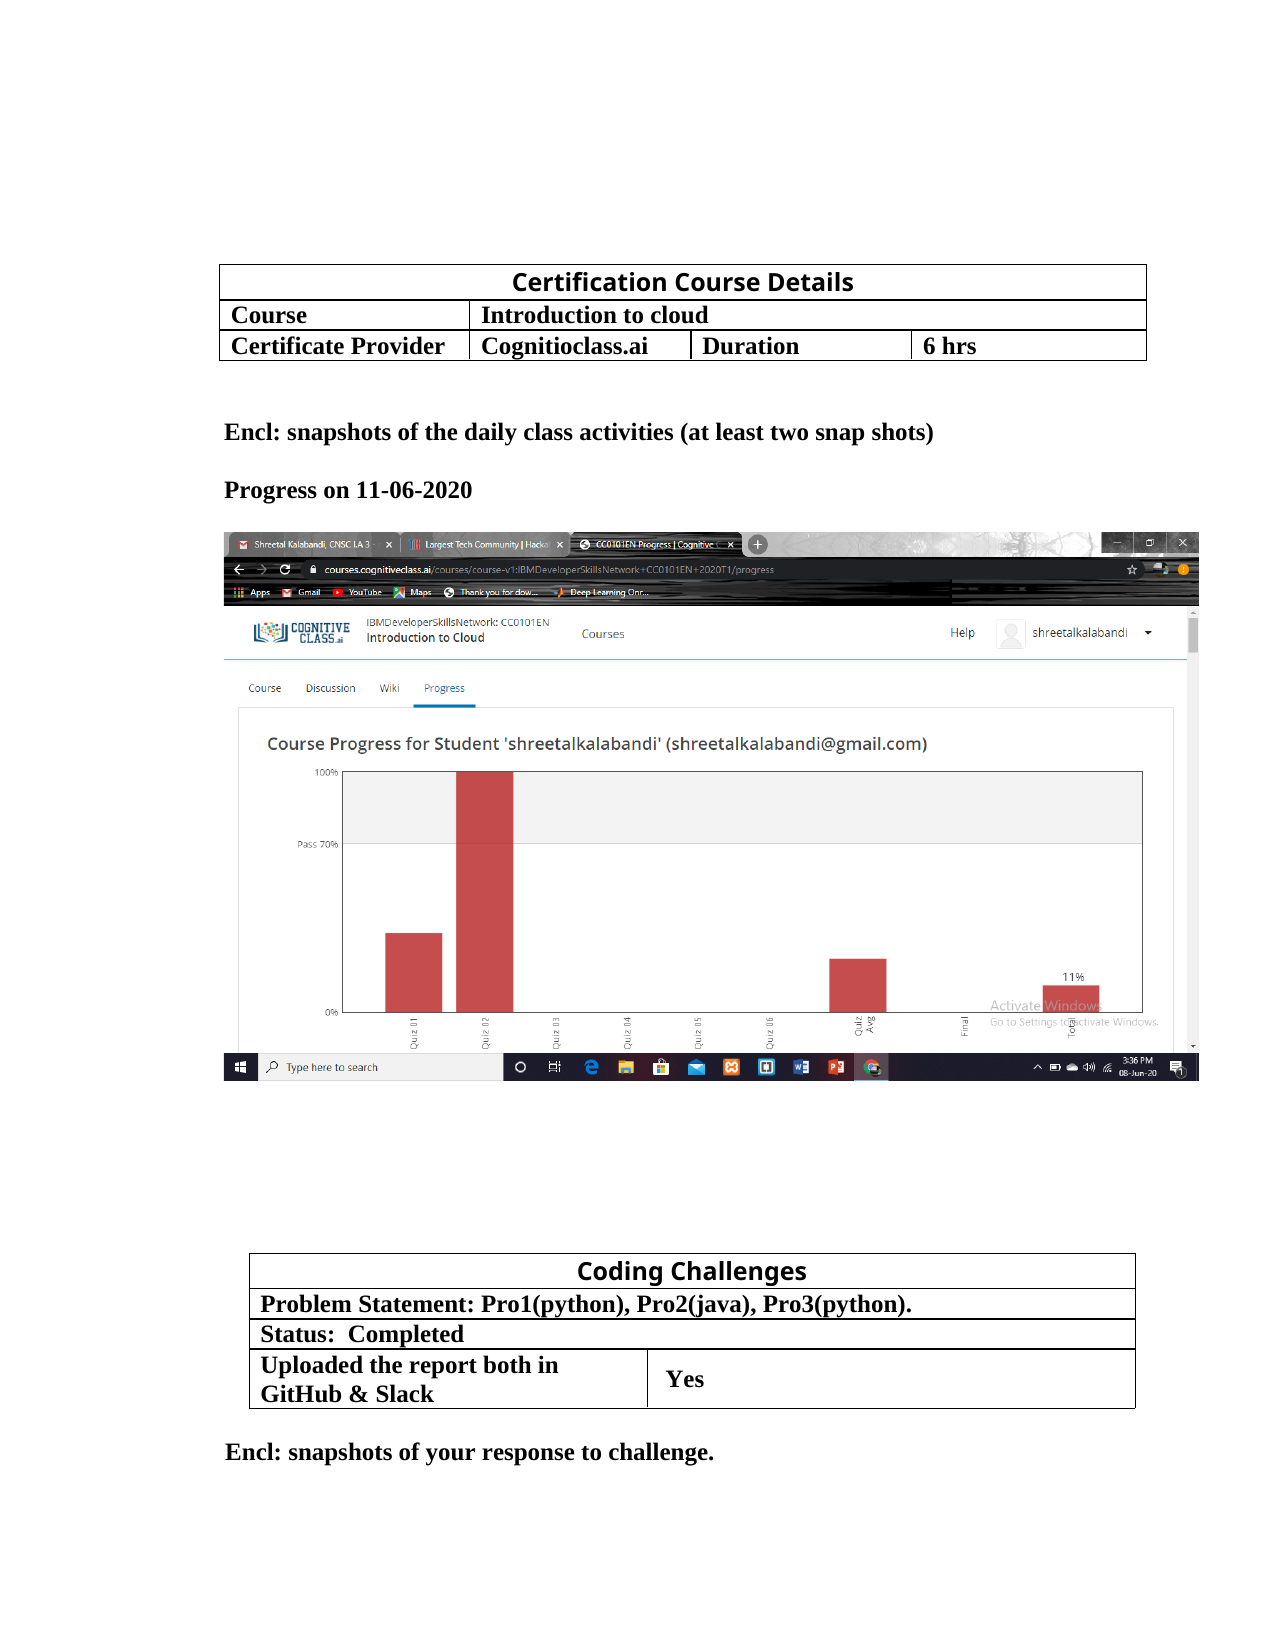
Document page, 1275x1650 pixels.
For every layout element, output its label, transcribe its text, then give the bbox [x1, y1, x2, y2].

text Encl: snapshots of your response to challenge. [150, 1437, 1125, 1465]
table_cell Uploaded the report both in GitHub & Slack [250, 1350, 647, 1407]
table_header Certification Course Details [220, 265, 1146, 299]
table_cell Cognitioclass.ai [470, 331, 690, 359]
picture [223, 532, 1199, 1081]
text Encl: snapshots of the daily class activities (at least two snap shots) [150, 417, 1125, 446]
table_header Coding Challenges [250, 1254, 1135, 1288]
table_cell Course [220, 301, 469, 329]
table_cell Certificate Provider [220, 331, 469, 359]
table_cell Introduction to cloud [470, 301, 1146, 329]
table_cell Status: Completed [250, 1320, 1135, 1348]
table_cell Duration [692, 331, 911, 359]
table_cell 6 hrs [912, 331, 1146, 359]
table_cell Problem Statement: Pro1(python), Pro2(java), Pro3(python). [250, 1289, 1135, 1318]
text Progress on 11-06-2020 [150, 475, 1125, 504]
table_cell Yes [648, 1350, 1135, 1407]
